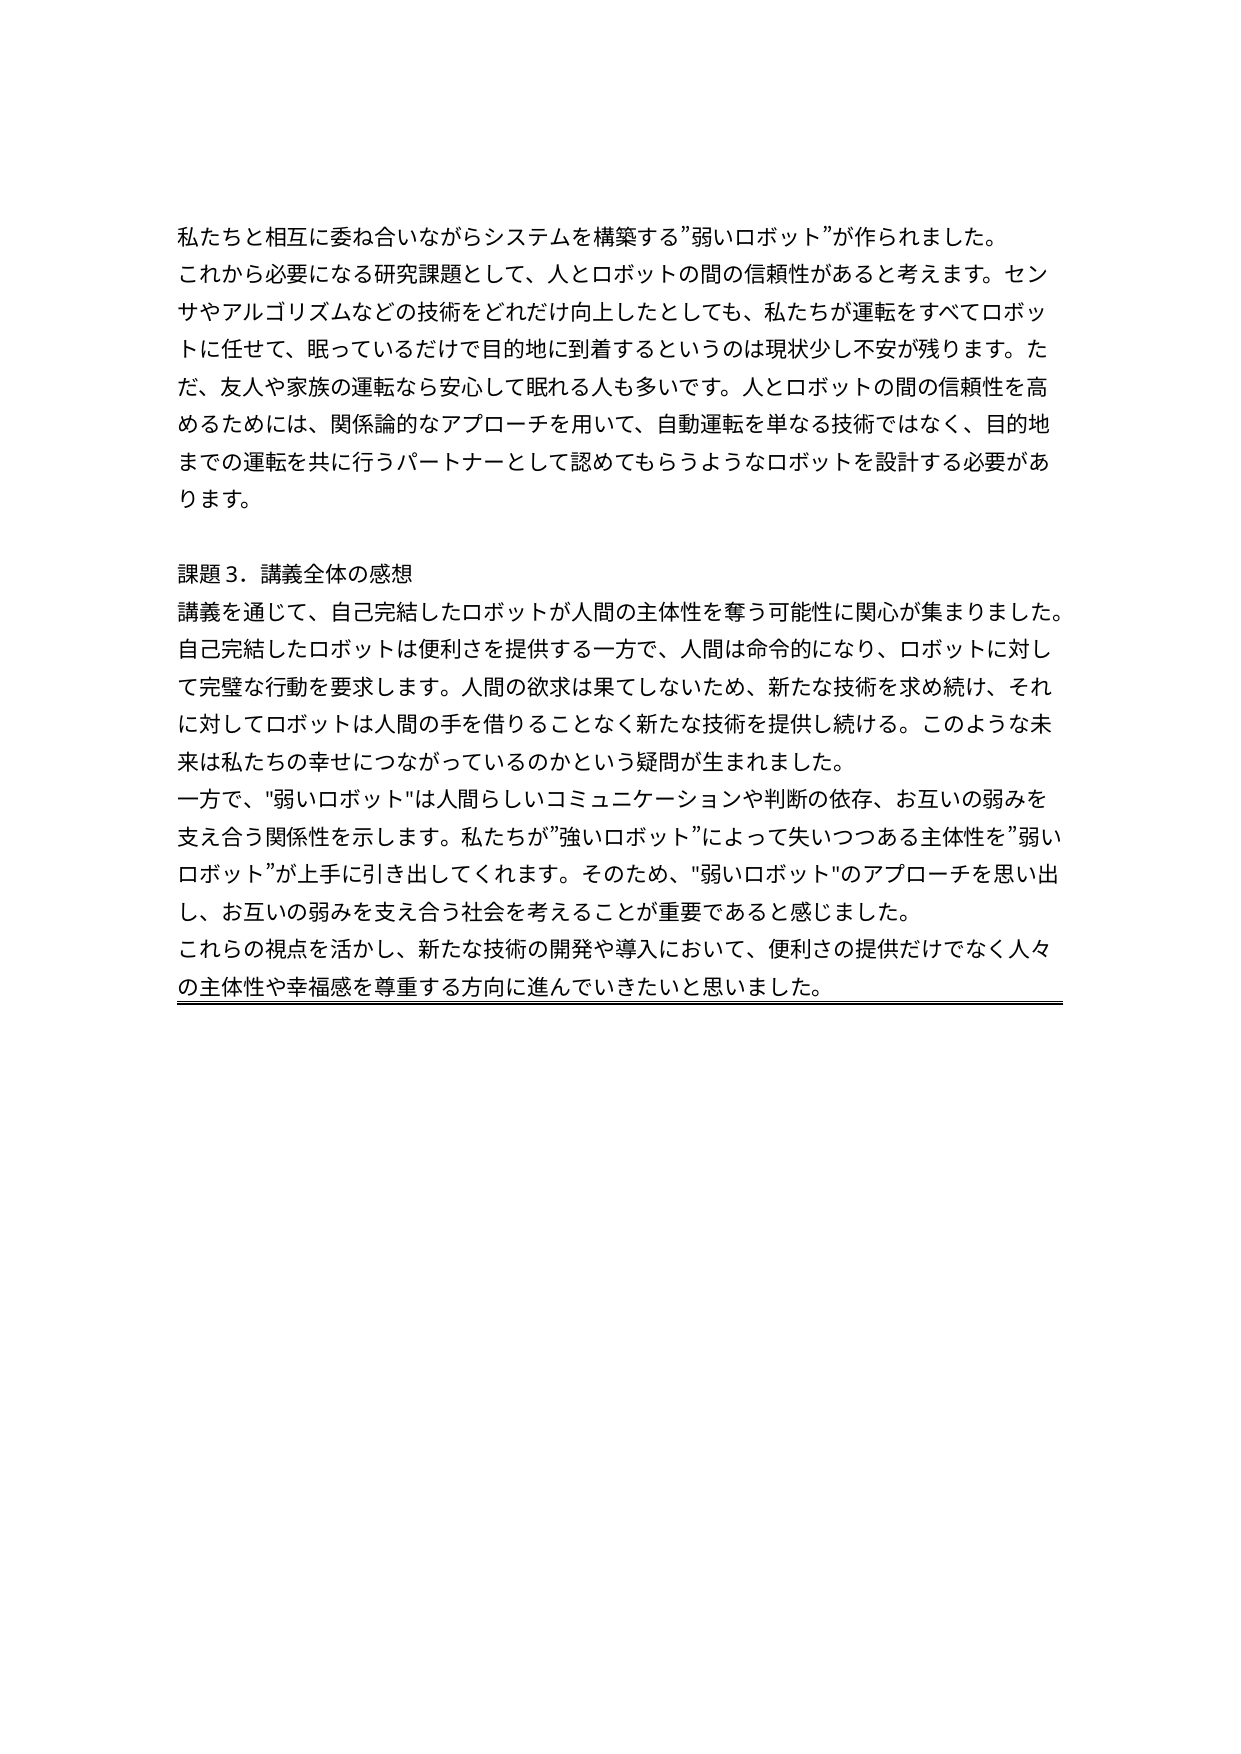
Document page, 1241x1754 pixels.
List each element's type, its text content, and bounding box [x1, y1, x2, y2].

text これから必要になる研究課題として、人とロボットの間の信頼性があると考えます。センサやアルゴリズムなどの技術をどれだけ向上したとしても、私たちが運転をすべてロボットに任せて、眠っているだけで目的地に到着するというのは現状少し不安が残ります。ただ、友人や家族の運転なら安心して眠れる人も多いです。人とロボットの間の信頼性を高めるためには、関係論的なアプローチを用いて、自動運転を単なる技術ではなく、目的地までの運転を共に行うパートナーとして認めてもらうようなロボットを設計する必要があります。 [177, 254, 1063, 517]
text 講義を通じて、自己完結したロボットが人間の主体性を奪う可能性に関心が集まりました。自己完結したロボットは便利さを提供する一方で、人間は命令的になり、ロボットに対して完璧な行動を要求します。人間の欲求は果てしないため、新たな技術を求め続け、それに対してロボットは人間の手を借りることなく新たな技術を提供し続ける。このような未来は私たちの幸せにつながっているのかという疑問が生まれました。 [177, 592, 1063, 779]
text 一方で、"弱いロボット"は人間らしいコミュニケーションや判断の依存、お互いの弱みを支え合う関係性を示します。私たちが”強いロボット”によって失いつつある主体性を”弱いロボット”が上手に引き出してくれます。そのため、"弱いロボット"のアプローチを思い出し、お互いの弱みを支え合う社会を考えることが重要であると感じました。 [177, 779, 1063, 929]
text これらの視点を活かし、新たな技術の開発や導入において、便利さの提供だけでなく人々の主体性や幸福感を尊重する方向に進んでいきたいと思いました。 [177, 929, 1063, 1001]
text 課題3．講義全体の感想 [177, 554, 1063, 592]
